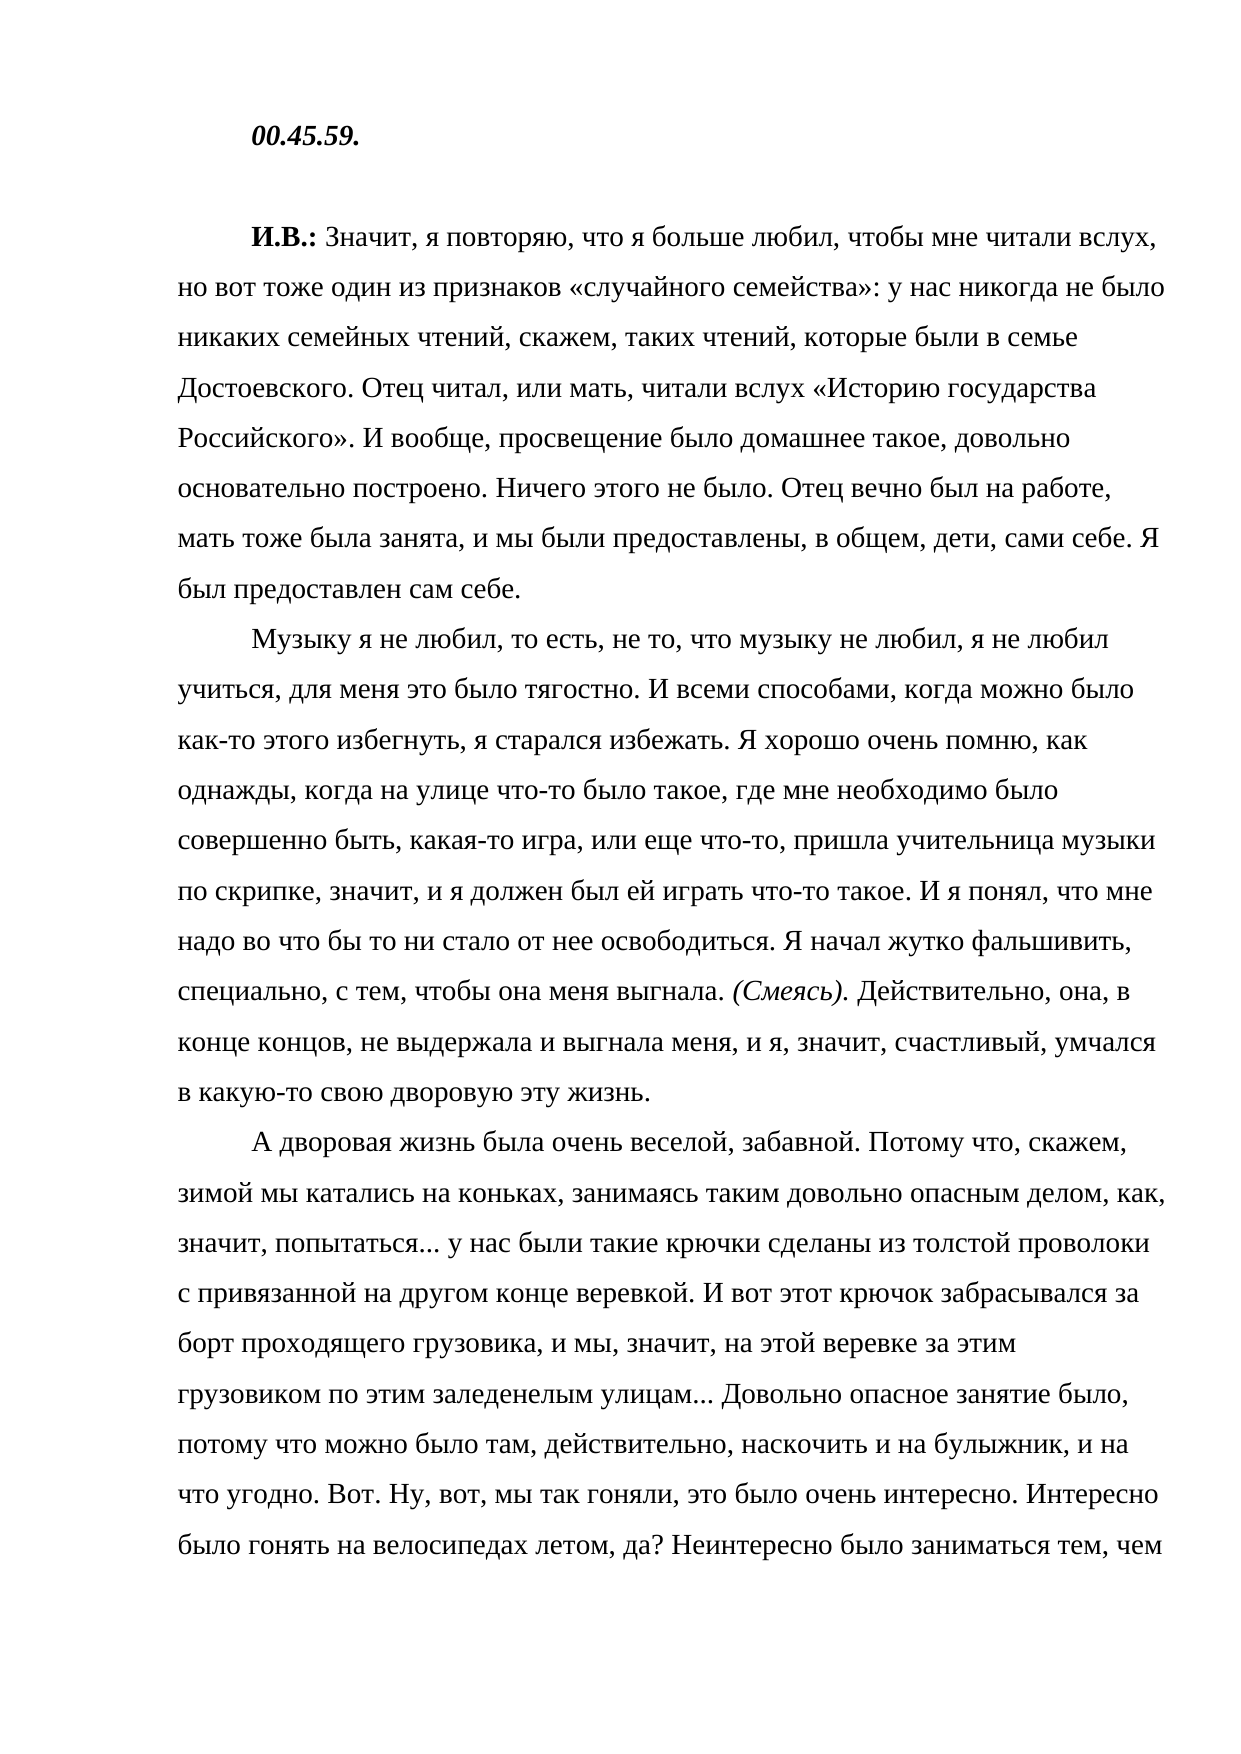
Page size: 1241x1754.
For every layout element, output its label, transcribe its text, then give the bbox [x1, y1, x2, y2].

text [177, 1124, 1166, 1560]
text 00.45.59. [177, 118, 1166, 152]
text И.В.: Значит, я повторяю, что я больше любил, чтобы мне читали вслух, но вот тоже один из признаков «случайного семейства»: у нас никогда не было никаких семейных чтений, скажем, таких чтений, которые были в семье Достоевского. Отец читал, или мать, читали вслух «Историю государства Российского». И вообще, просвещение было домашнее такое, довольно основательно построено. Ничего этого не было. Отец вечно был на работе, мать тоже была занята, и мы были предоставлены, в общем, дети, сами себе. Я был предоставлен сам себе. [177, 219, 1166, 604]
text Музыку я не любил, то есть, не то, что музыку не любил, я не любил учиться, для меня это было тягостно. И всеми способами, когда можно было как-то этого избегнуть, я старался избежать. Я хорошо очень помню, как однажды, когда на улице что-то было такое, где мне необходимо было совершенно быть, какая-то игра, или еще что-то, пришла учительница музыки по скрипке, значит, и я должен был ей играть что-то такое. И я понял, что мне надо во что бы то ни стало от нее освободиться. Я начал жутко фальшивить, специально, с тем, чтобы она меня выгнала. (Смеясь). Действительно, она, в конце концов, не выдержала и выгнала меня, и я, значит, счастливый, умчался в какую-то свою дворовую эту жизнь. [177, 621, 1166, 1108]
